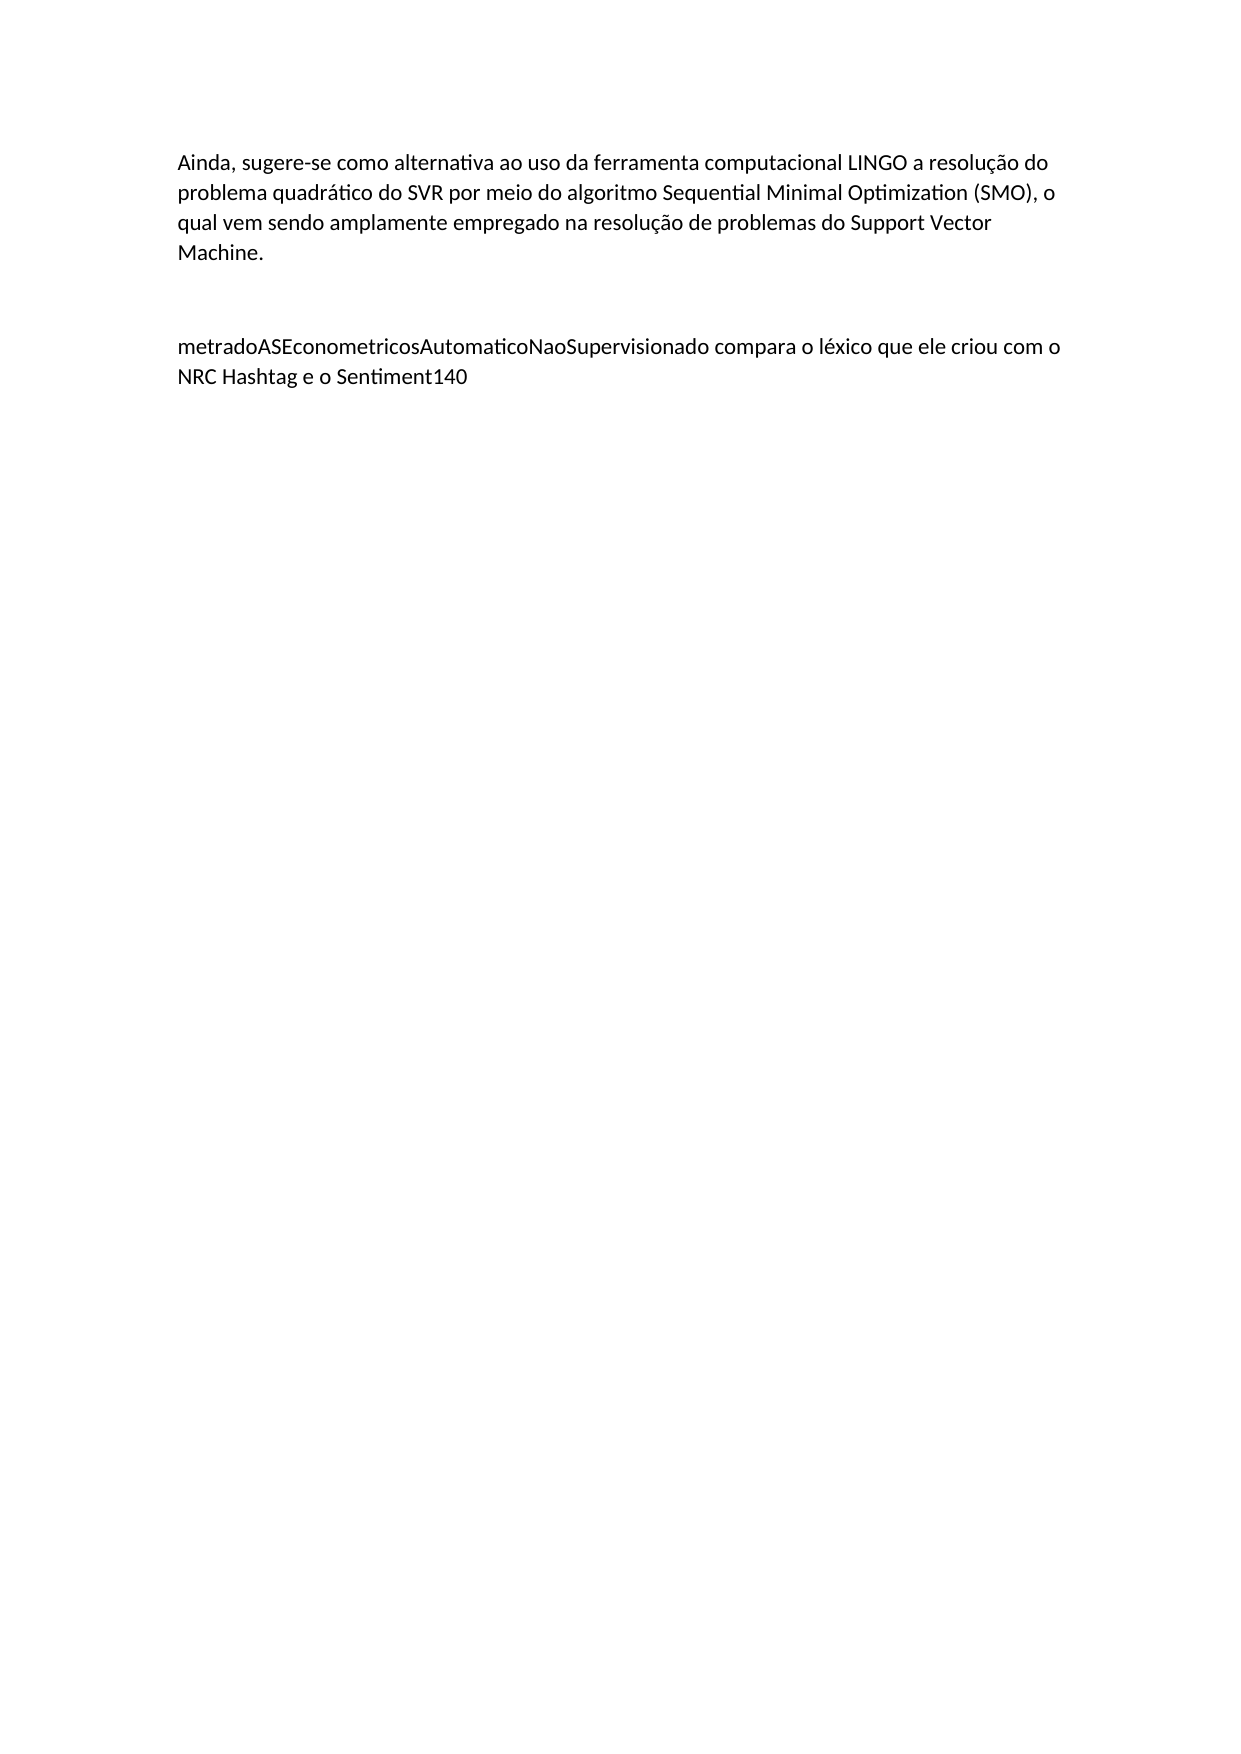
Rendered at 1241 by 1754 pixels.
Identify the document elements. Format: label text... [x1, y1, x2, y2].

text Ainda, sugere-se como alternativa ao uso da ferramenta computacional LINGO a resolução do problema quadrático do SVR por meio do algoritmo Sequential Minimal Optimization (SMO), o qual vem sendo amplamente empregado na resolução de problemas do Support Vector Machine. [177, 148, 1063, 266]
text metradoASEconometricosAutomaticoNaoSupervisionado compara o léxico que ele criou com o NRC Hashtag e o Sentiment140 [177, 332, 1063, 390]
